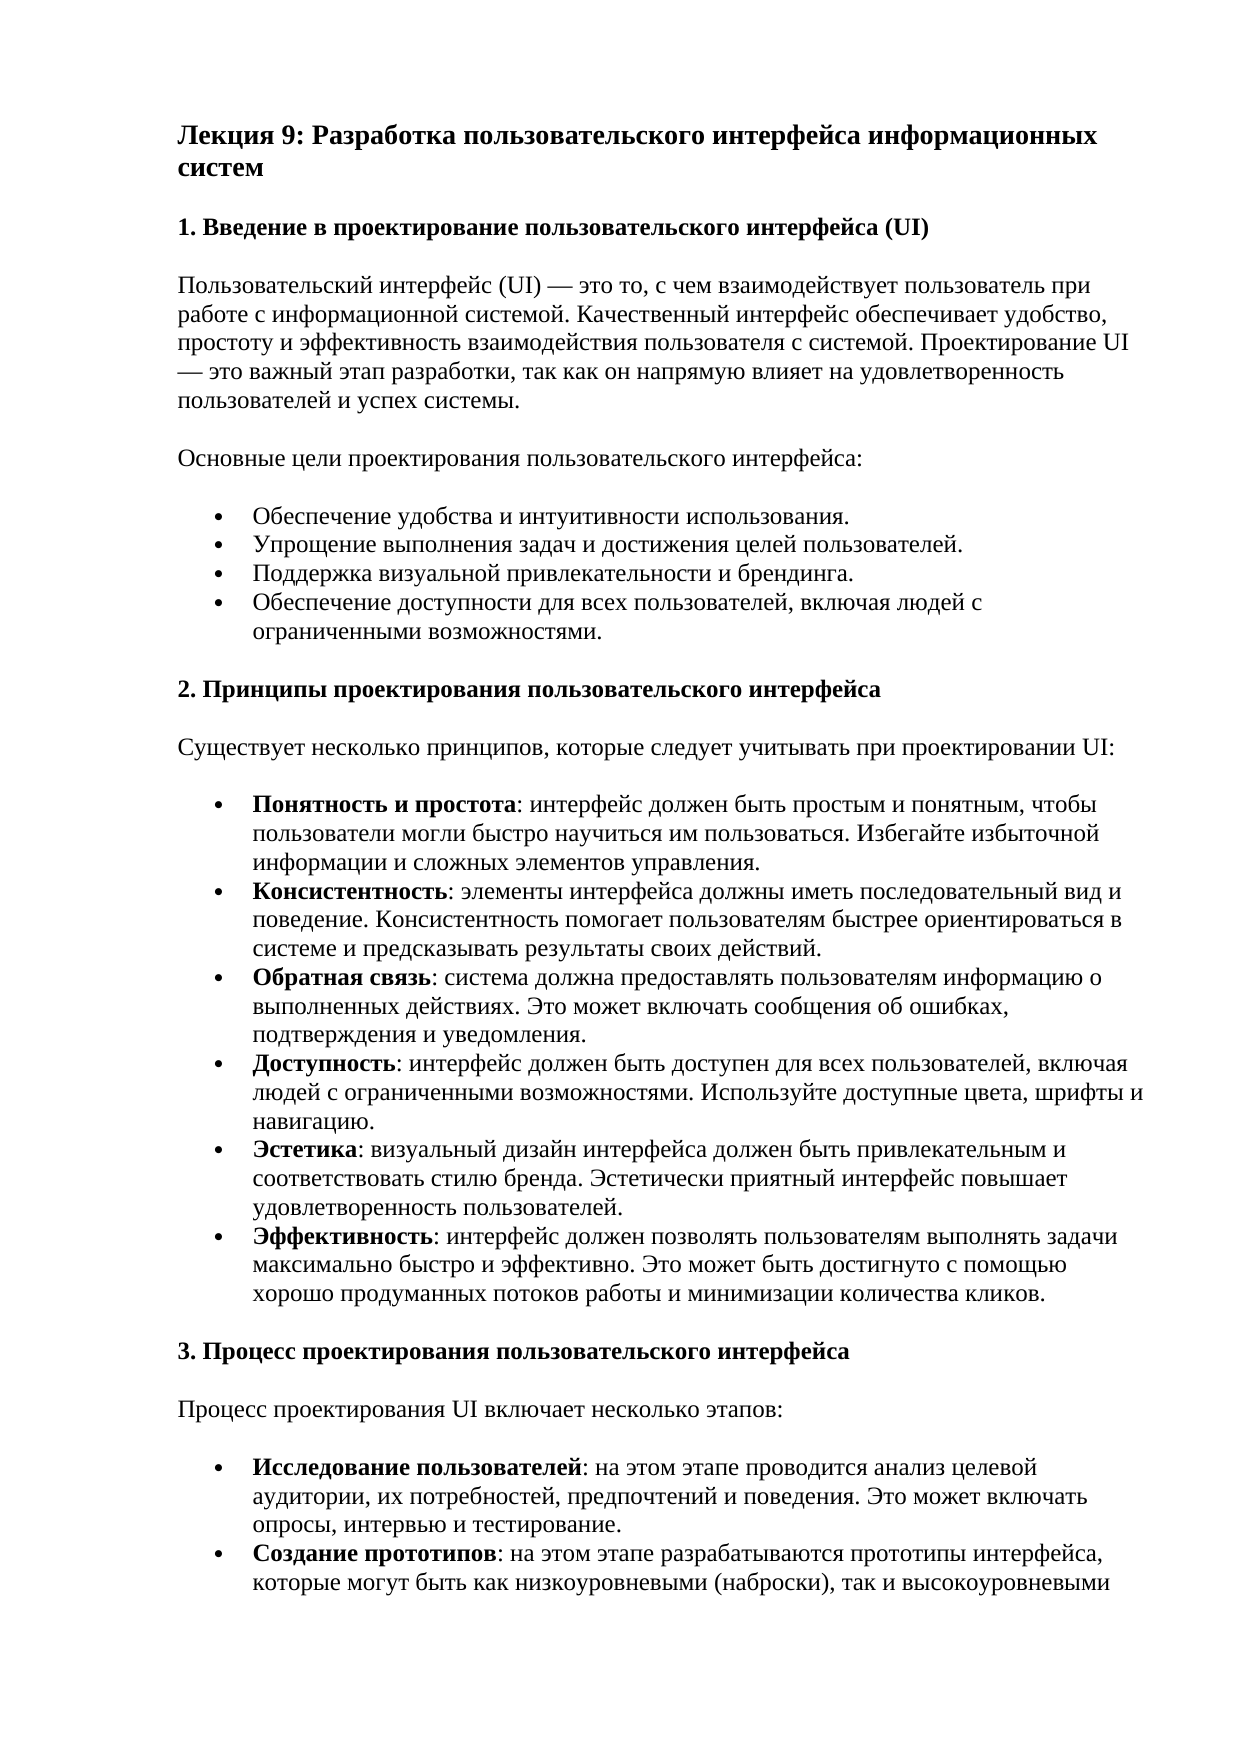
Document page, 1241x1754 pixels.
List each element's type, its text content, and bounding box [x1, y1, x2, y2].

text Основные цели проектирования пользовательского интерфейса: [177, 443, 1152, 472]
list Эффективность: интерфейс должен позволять пользователям выполнять задачи максимально быстро и эффективно. Это может быть достигнуто с помощью хорошо продуманных потоков работы и минимизации количества кликов. [215, 1221, 1152, 1307]
list Обратная связь: система должна предоставлять пользователям информацию о выполненных действиях. Это может включать сообщения об ошибках, подтверждения и уведомления. [215, 962, 1152, 1048]
list Упрощение выполнения задач и достижения целей пользователей. [215, 529, 1152, 558]
text Лекция 9: Разработка пользовательского интерфейса информационных систем [177, 118, 1152, 183]
list Обеспечение удобства и интуитивности использования. [215, 501, 1152, 529]
list Консистентность: элементы интерфейса должны иметь последовательный вид и поведение. Консистентность помогает пользователям быстрее ориентироваться в системе и предсказывать результаты своих действий. [215, 876, 1152, 962]
text 3. Процесс проектирования пользовательского интерфейса [177, 1336, 1152, 1365]
text Существует несколько принципов, которые следует учитывать при проектировании UI: [177, 732, 1152, 760]
list Исследование пользователей: на этом этапе проводится анализ целевой аудитории, их потребностей, предпочтений и поведения. Это может включать опросы, интервью и тестирование. [215, 1452, 1152, 1538]
list Обеспечение доступности для всех пользователей, включая людей с ограниченными возможностями. [215, 587, 1152, 644]
list Доступность: интерфейс должен быть доступен для всех пользователей, включая людей с ограниченными возможностями. Используйте доступные цвета, шрифты и навигацию. [215, 1048, 1152, 1134]
text 2. Принципы проектирования пользовательского интерфейса [177, 674, 1152, 702]
text Пользовательский интерфейс (UI) — это то, с чем взаимодействует пользователь при работе с информационной системой. Качественный интерфейс обеспечивает удобство, простоту и эффективность взаимодействия пользователя с системой. Проектирование UI — это важный этап разработки, так как он напрямую влияет на удовлетворенность пользователей и успех системы. [177, 270, 1152, 414]
list Эстетика: визуальный дизайн интерфейса должен быть привлекательным и соответствовать стилю бренда. Эстетически приятный интерфейс повышает удовлетворенность пользователей. [215, 1134, 1152, 1221]
text 1. Введение в проектирование пользовательского интерфейса (UI) [177, 212, 1152, 241]
list Понятность и простота: интерфейс должен быть простым и понятным, чтобы пользователи могли быстро научиться им пользоваться. Избегайте избыточной информации и сложных элементов управления. [215, 789, 1152, 876]
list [215, 1538, 1152, 1596]
list Поддержка визуальной привлекательности и брендинга. [215, 558, 1152, 587]
text Процесс проектирования UI включает несколько этапов: [177, 1394, 1152, 1423]
